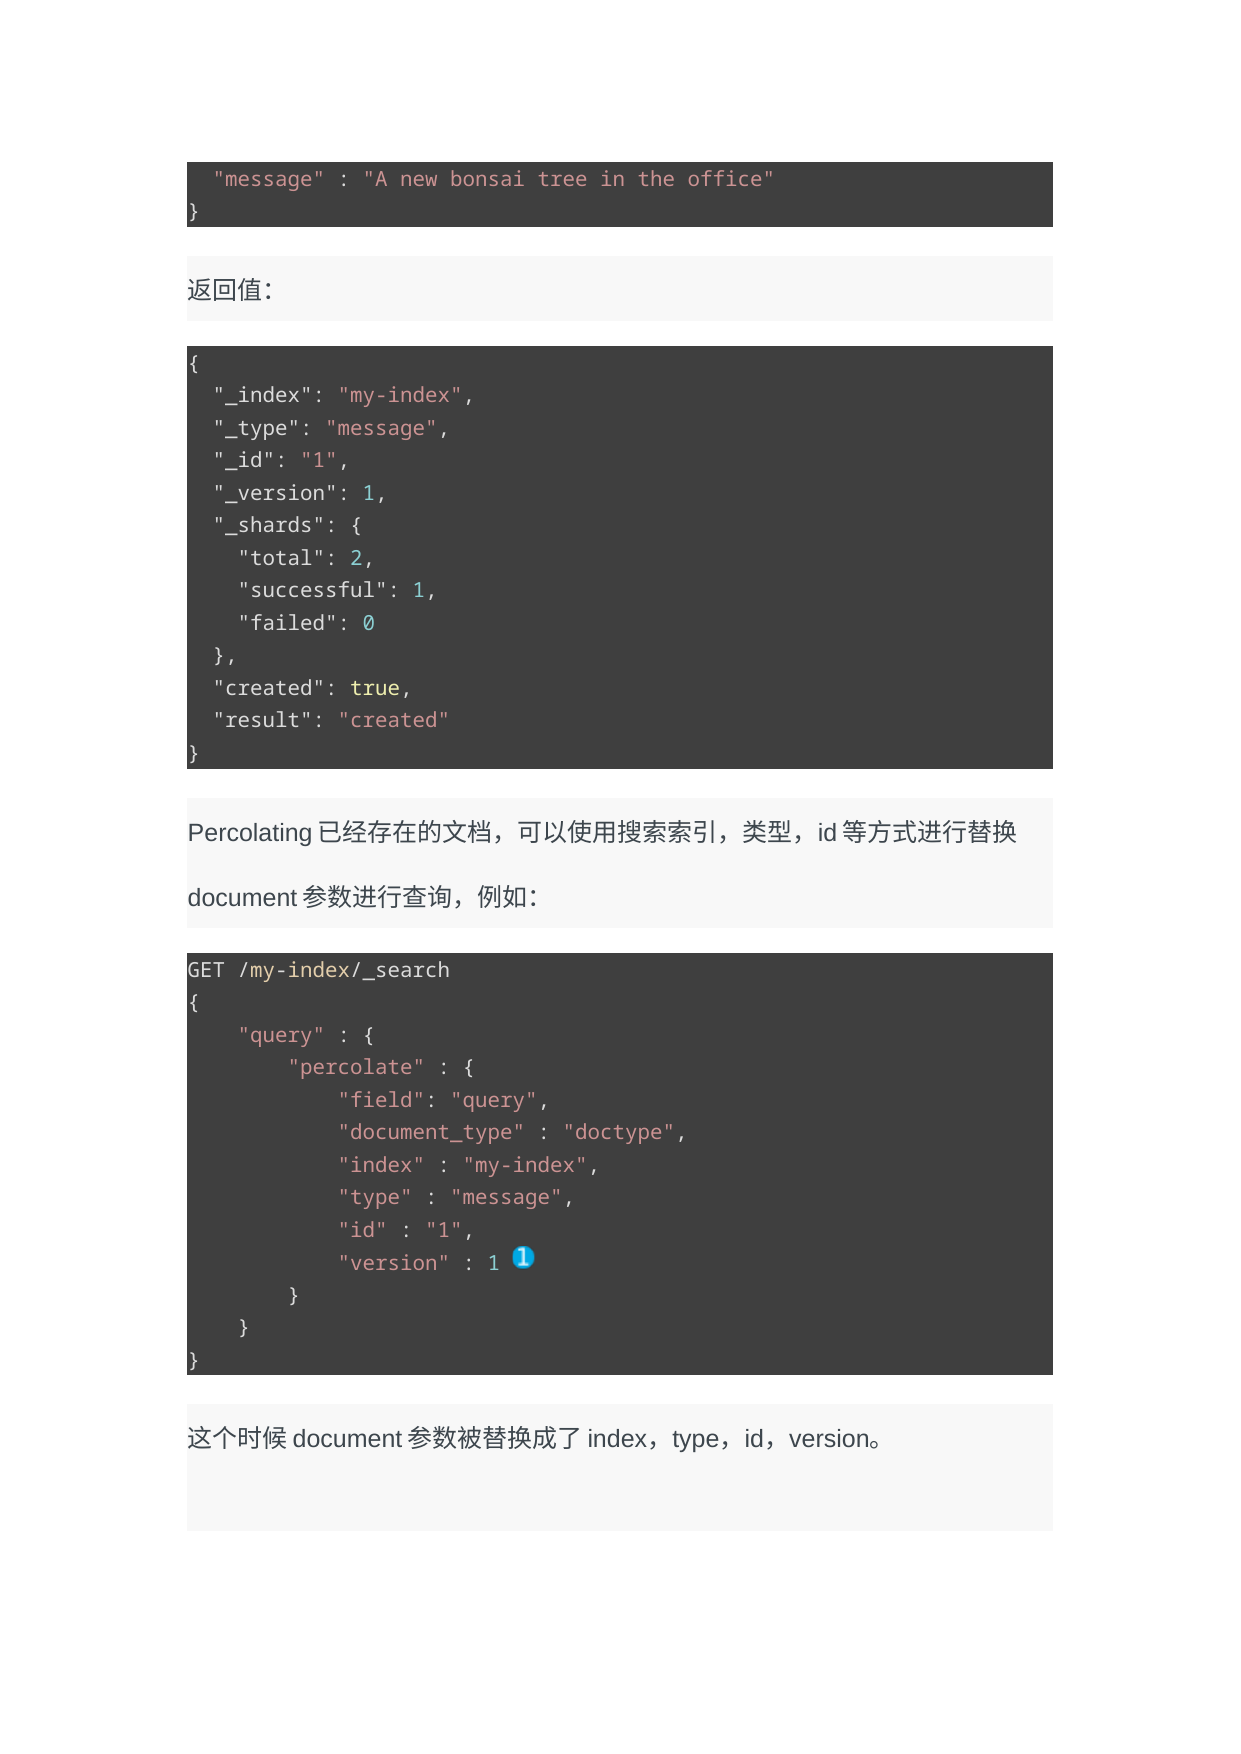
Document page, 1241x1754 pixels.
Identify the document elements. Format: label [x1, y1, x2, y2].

picture [512, 1261, 535, 1271]
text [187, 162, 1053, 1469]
picture [519, 1248, 528, 1265]
picture [512, 1246, 519, 1252]
picture [529, 1246, 535, 1253]
